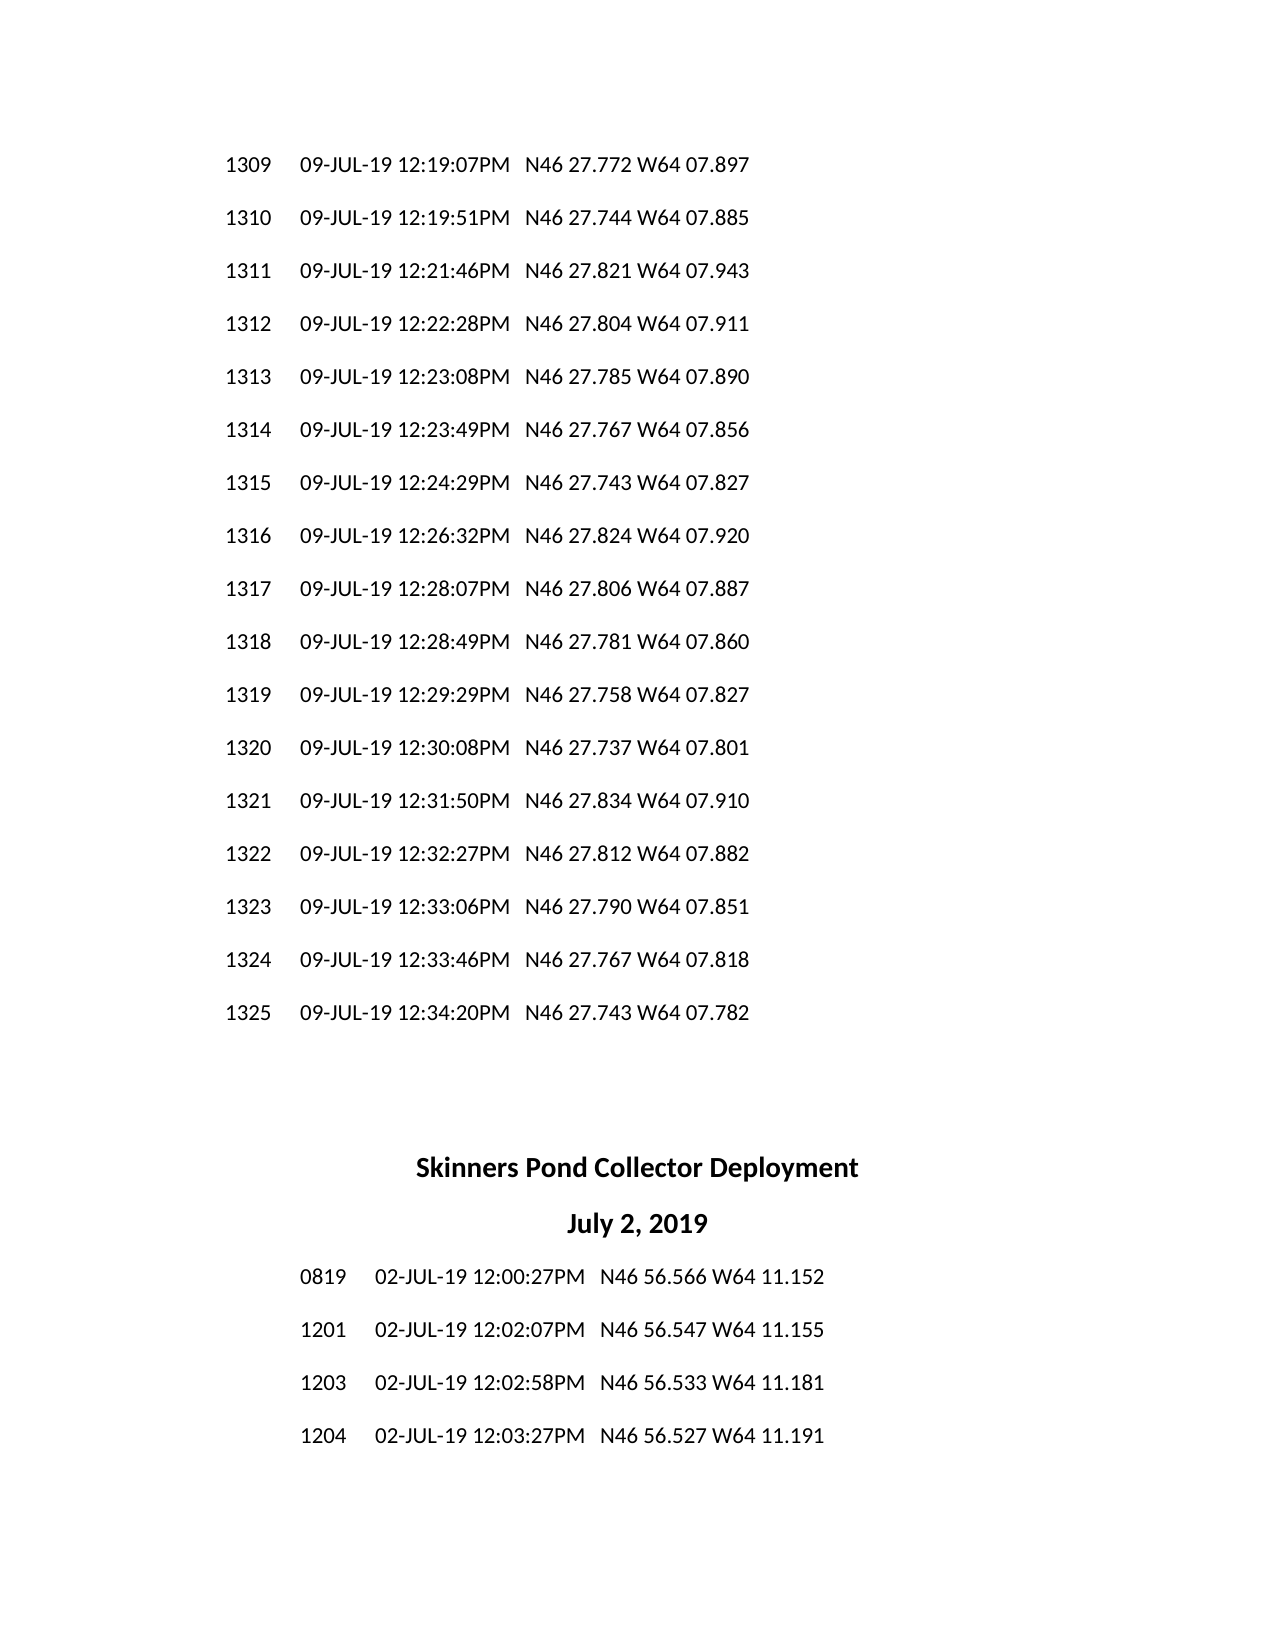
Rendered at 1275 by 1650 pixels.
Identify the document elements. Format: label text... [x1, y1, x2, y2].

text 1316 09-JUL-19 12:26:32PM N46 27.824 W64 07.920 [150, 521, 1125, 549]
text 1325 09-JUL-19 12:34:20PM N46 27.743 W64 07.782 [150, 998, 1125, 1026]
text 1310 09-JUL-19 12:19:51PM N46 27.744 W64 07.885 [150, 203, 1125, 231]
text 1317 09-JUL-19 12:28:07PM N46 27.806 W64 07.887 [150, 574, 1125, 602]
text 1309 09-JUL-19 12:19:07PM N46 27.772 W64 07.897 [150, 150, 1125, 178]
text 1322 09-JUL-19 12:32:27PM N46 27.812 W64 07.882 [150, 839, 1125, 867]
text 0819 02-JUL-19 12:00:27PM N46 56.566 W64 11.152 [150, 1262, 1125, 1290]
text 1315 09-JUL-19 12:24:29PM N46 27.743 W64 07.827 [150, 468, 1125, 496]
text 1313 09-JUL-19 12:23:08PM N46 27.785 W64 07.890 [150, 362, 1125, 390]
text 1318 09-JUL-19 12:28:49PM N46 27.781 W64 07.860 [150, 627, 1125, 655]
text 1204 02-JUL-19 12:03:27PM N46 56.527 W64 11.191 [150, 1421, 1125, 1449]
text 1203 02-JUL-19 12:02:58PM N46 56.533 W64 11.181 [150, 1368, 1125, 1396]
text 1319 09-JUL-19 12:29:29PM N46 27.758 W64 07.827 [150, 680, 1125, 708]
text 1311 09-JUL-19 12:21:46PM N46 27.821 W64 07.943 [150, 256, 1125, 284]
text Skinners Pond Collector Deployment [150, 1149, 1125, 1185]
text 1312 09-JUL-19 12:22:28PM N46 27.804 W64 07.911 [150, 309, 1125, 337]
text 1321 09-JUL-19 12:31:50PM N46 27.834 W64 07.910 [150, 786, 1125, 814]
text 1324 09-JUL-19 12:33:46PM N46 27.767 W64 07.818 [150, 945, 1125, 973]
text July 2, 2019 [150, 1206, 1125, 1241]
text 1201 02-JUL-19 12:02:07PM N46 56.547 W64 11.155 [150, 1315, 1125, 1343]
text 1323 09-JUL-19 12:33:06PM N46 27.790 W64 07.851 [150, 892, 1125, 920]
text 1314 09-JUL-19 12:23:49PM N46 27.767 W64 07.856 [150, 415, 1125, 443]
text 1320 09-JUL-19 12:30:08PM N46 27.737 W64 07.801 [150, 733, 1125, 761]
